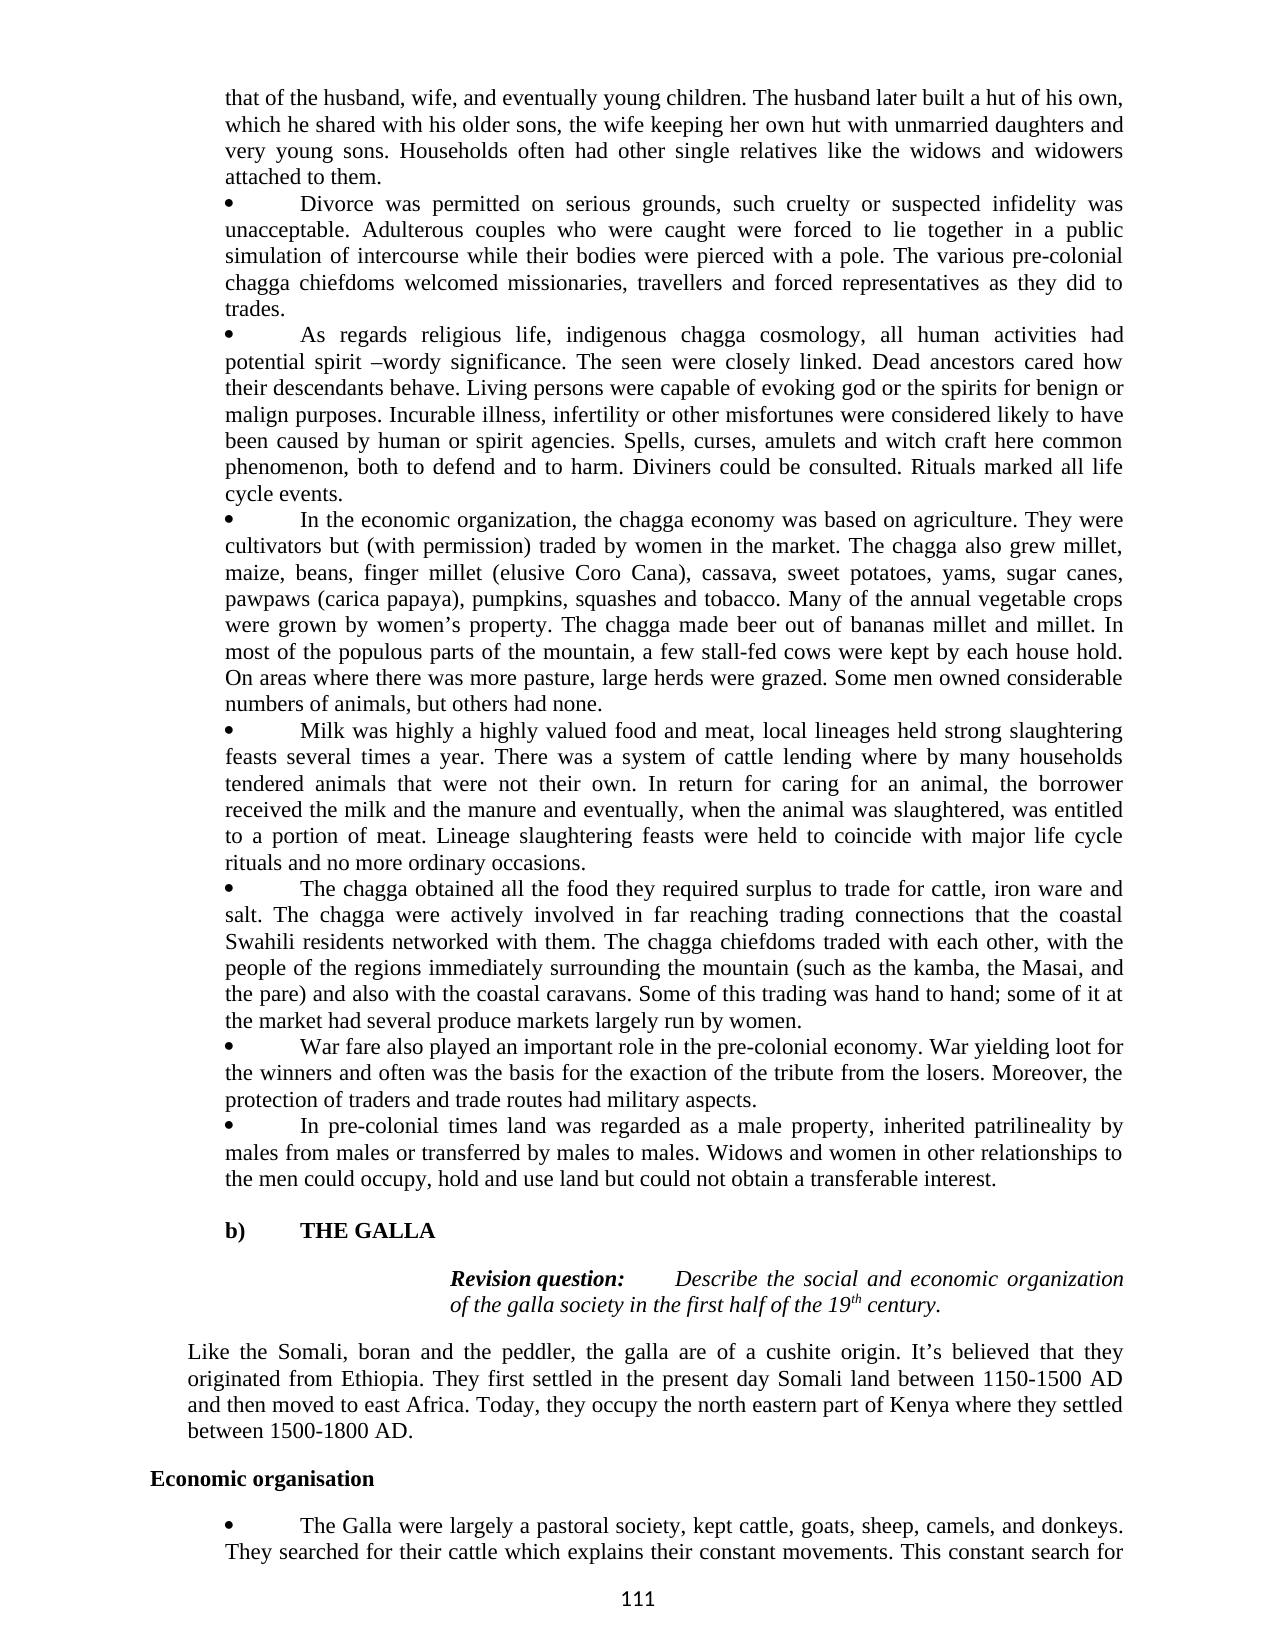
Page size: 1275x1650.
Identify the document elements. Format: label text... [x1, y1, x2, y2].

list Divorce was permitted on serious grounds, such cruelty or suspected infidelity was unacceptable. Adulterous couples who were caught were forced to lie together in a public simulation of intercourse while their bodies were pierced with a pole. The various pre-colonial chagga chiefdoms welcomed missionaries, travellers and forced representatives as they did to trades. [225, 190, 1125, 322]
list As regards religious life, indigenous chagga cosmology, all human activities had potential spirit –wordy significance. The seen were closely linked. Dead ancestors cared how their descendants behave. Living persons were capable of evoking god or the spirits for benign or malign purposes. Incurable illness, infertility or other misfortunes were considered likely to have been caused by human or spirit agencies. Spells, curses, amulets and witch craft here common phenomenon, both to defend and to harm. Diviners could be consulted. Rituals marked all life cycle events. [225, 322, 1125, 506]
list The chagga obtained all the food they required surplus to trade for cattle, iron ware and salt. The chagga were actively involved in far reaching trading connections that the coastal Swahili residents networked with them. The chagga chiefdoms traded with each other, with the people of the regions immediately surrounding the mountain (such as the kamba, the Masai, and the pare) and also with the coastal caravans. Some of this trading was hand to hand; some of it at the market had several produce markets largely run by women. [225, 875, 1125, 1033]
text Like the Somali, boran and the peddler, the galla are of a cushite origin. It’s believed that they originated from Ethiopia. They first settled in the present day Somali land between 1150-1500 AD and then moved to east Africa. Today, they occupy the north eastern part of Kenya where they settled between 1500-1800 AD. [187, 1338, 1125, 1444]
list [225, 84, 1125, 190]
text Economic organisation [150, 1464, 1125, 1491]
list In pre-colonial times land was regarded as a male property, inherited patrilineality by males from males or transferred by males to males. Widows and women in other relationships to the men could occupy, hold and use land but could not obtain a transferable interest. [225, 1112, 1125, 1191]
list War fare also played an important role in the pre-colonial economy. War yielding loot for the winners and often was the basis for the exaction of the tribute from the losers. Moreover, the protection of traders and trade routes had military aspects. [225, 1033, 1125, 1112]
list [225, 1512, 1125, 1564]
list THE GALLA [225, 1218, 1125, 1244]
list In the economic organization, the chagga economy was based on agriculture. They were cultivators but (with permission) traded by women in the market. The chagga also grew millet, maize, beans, finger millet (elusive Coro Cana), cassava, sweet potatoes, yams, sugar canes, pawpaws (carica papaya), pumpkins, squashes and tobacco. Many of the annual vegetable crops were grown by women’s property. The chagga made beer out of bananas millet and millet. In most of the populous parts of the mountain, a few stall-fed cows were kept by each house hold. On areas where there was more pasture, large herds were grazed. Some men owned considerable numbers of animals, but others had none. [225, 506, 1125, 717]
text Revision question: Describe the social and economic organization of the galla society in the first half of the 19th century. [450, 1265, 1125, 1317]
list Milk was highly a highly valued food and meat, local lineages held strong slaughtering feasts several times a year. There was a system of cattle lending where by many households tendered animals that were not their own. In return for caring for an animal, the borrower received the milk and the manure and eventually, when the animal was slaughtered, was entitled to a portion of meat. Lineage slaughtering feasts were held to coincide with major life cycle rituals and no more ordinary occasions. [225, 717, 1125, 875]
